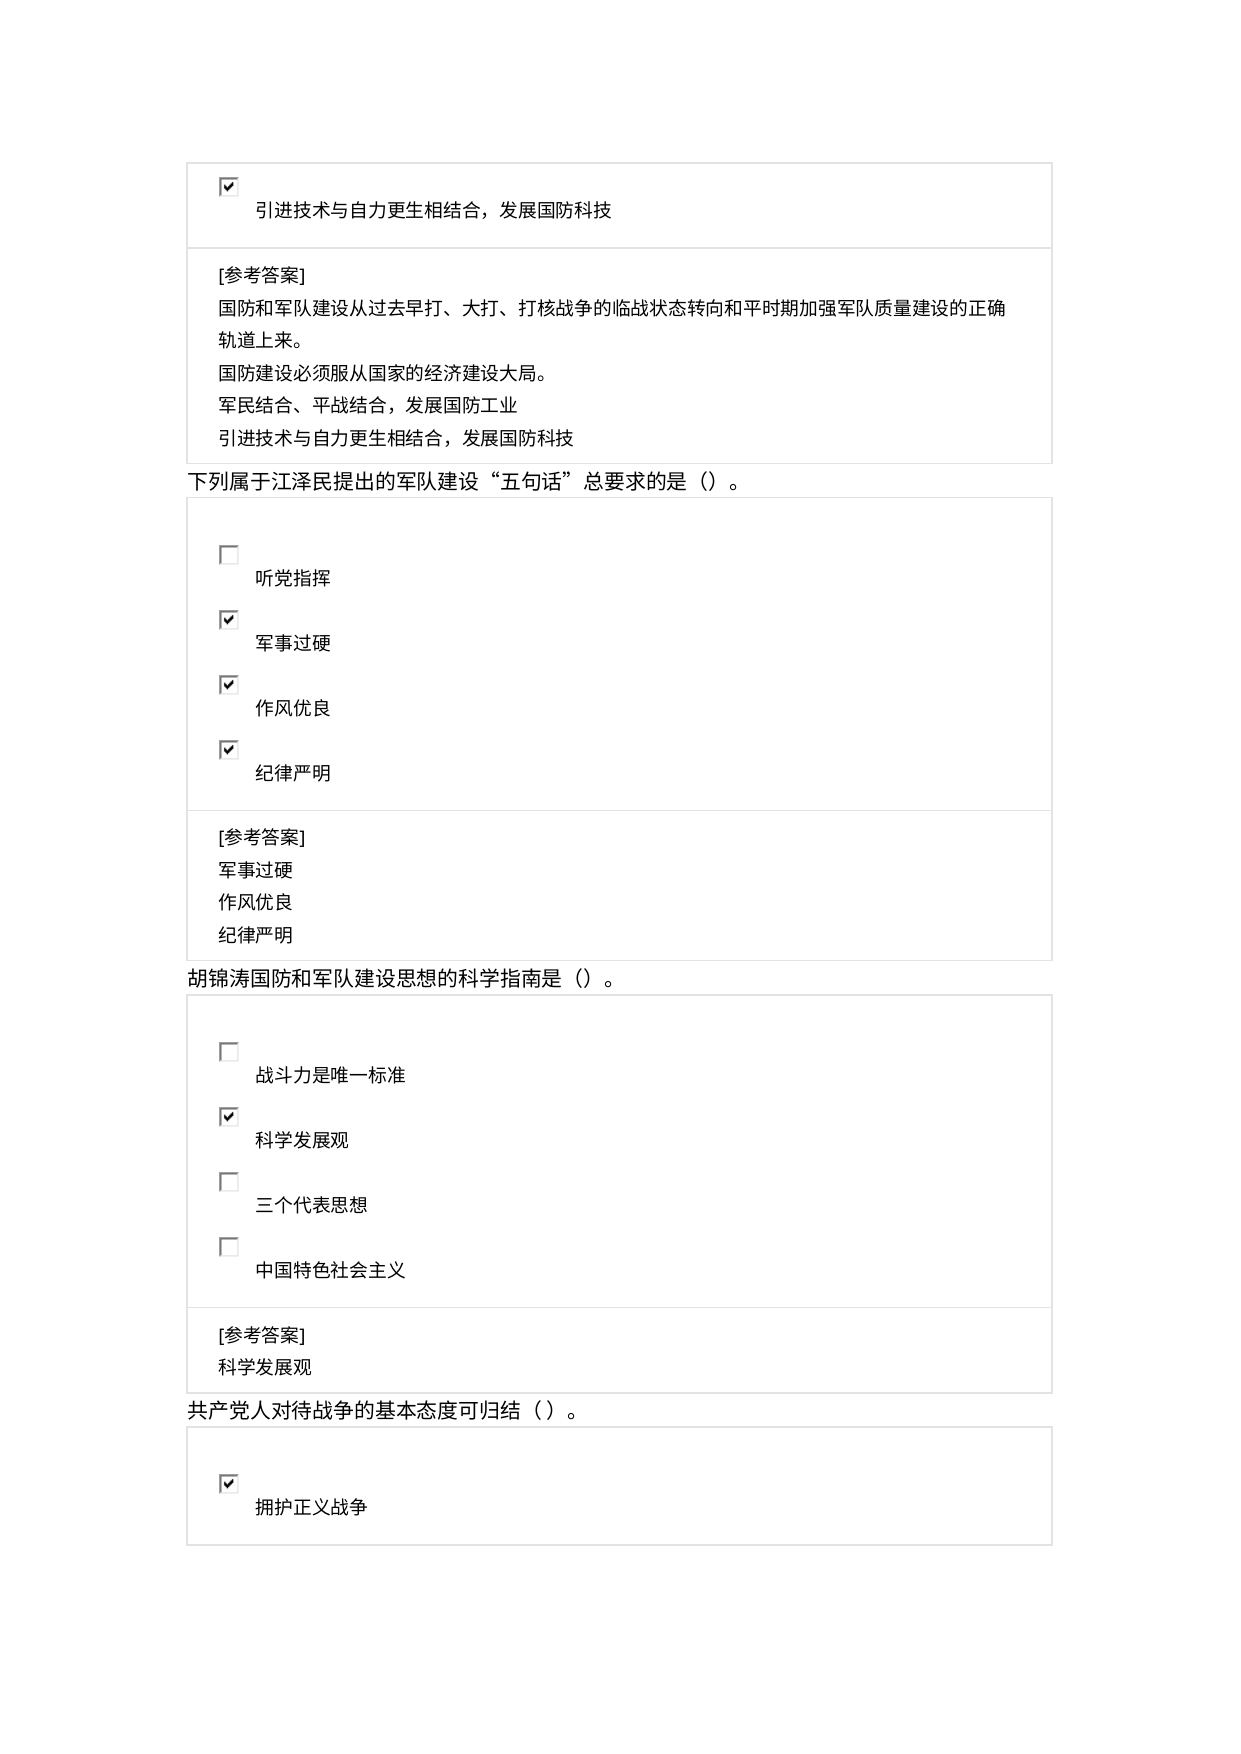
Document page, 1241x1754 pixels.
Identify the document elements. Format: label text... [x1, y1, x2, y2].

table_cell [参考答案] 科学发展观 [188, 1308, 1051, 1392]
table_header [188, 164, 1051, 247]
text 共产党人对待战争的基本态度可归结（ ）。 [187, 1394, 1053, 1426]
text 下列属于江泽民提出的军队建设“五句话”总要求的是（）。 [187, 464, 1053, 497]
text 胡锦涛国防和军队建设思想的科学指南是（）。 [187, 961, 1053, 994]
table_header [188, 1428, 1051, 1544]
table_cell [参考答案] 军事过硬 作风优良 纪律严明 [188, 811, 1051, 960]
table_header 战斗力是唯一标准 科学发展观 三个代表思想 中国特色社会主义 [188, 996, 1051, 1307]
table_header 听党指挥 军事过硬 作风优良 纪律严明 [188, 498, 1051, 809]
table_cell [参考答案] 国防和军队建设从过去早打、大打、打核战争的临战状态转向和平时期加强军队质量建设的正确轨道上来。 国防建设必须服从国家的经济建设大局。 军民结合、平战结合，发展国防工业 引进技术与自力更生相结合，发展国防科技 [188, 249, 1051, 463]
